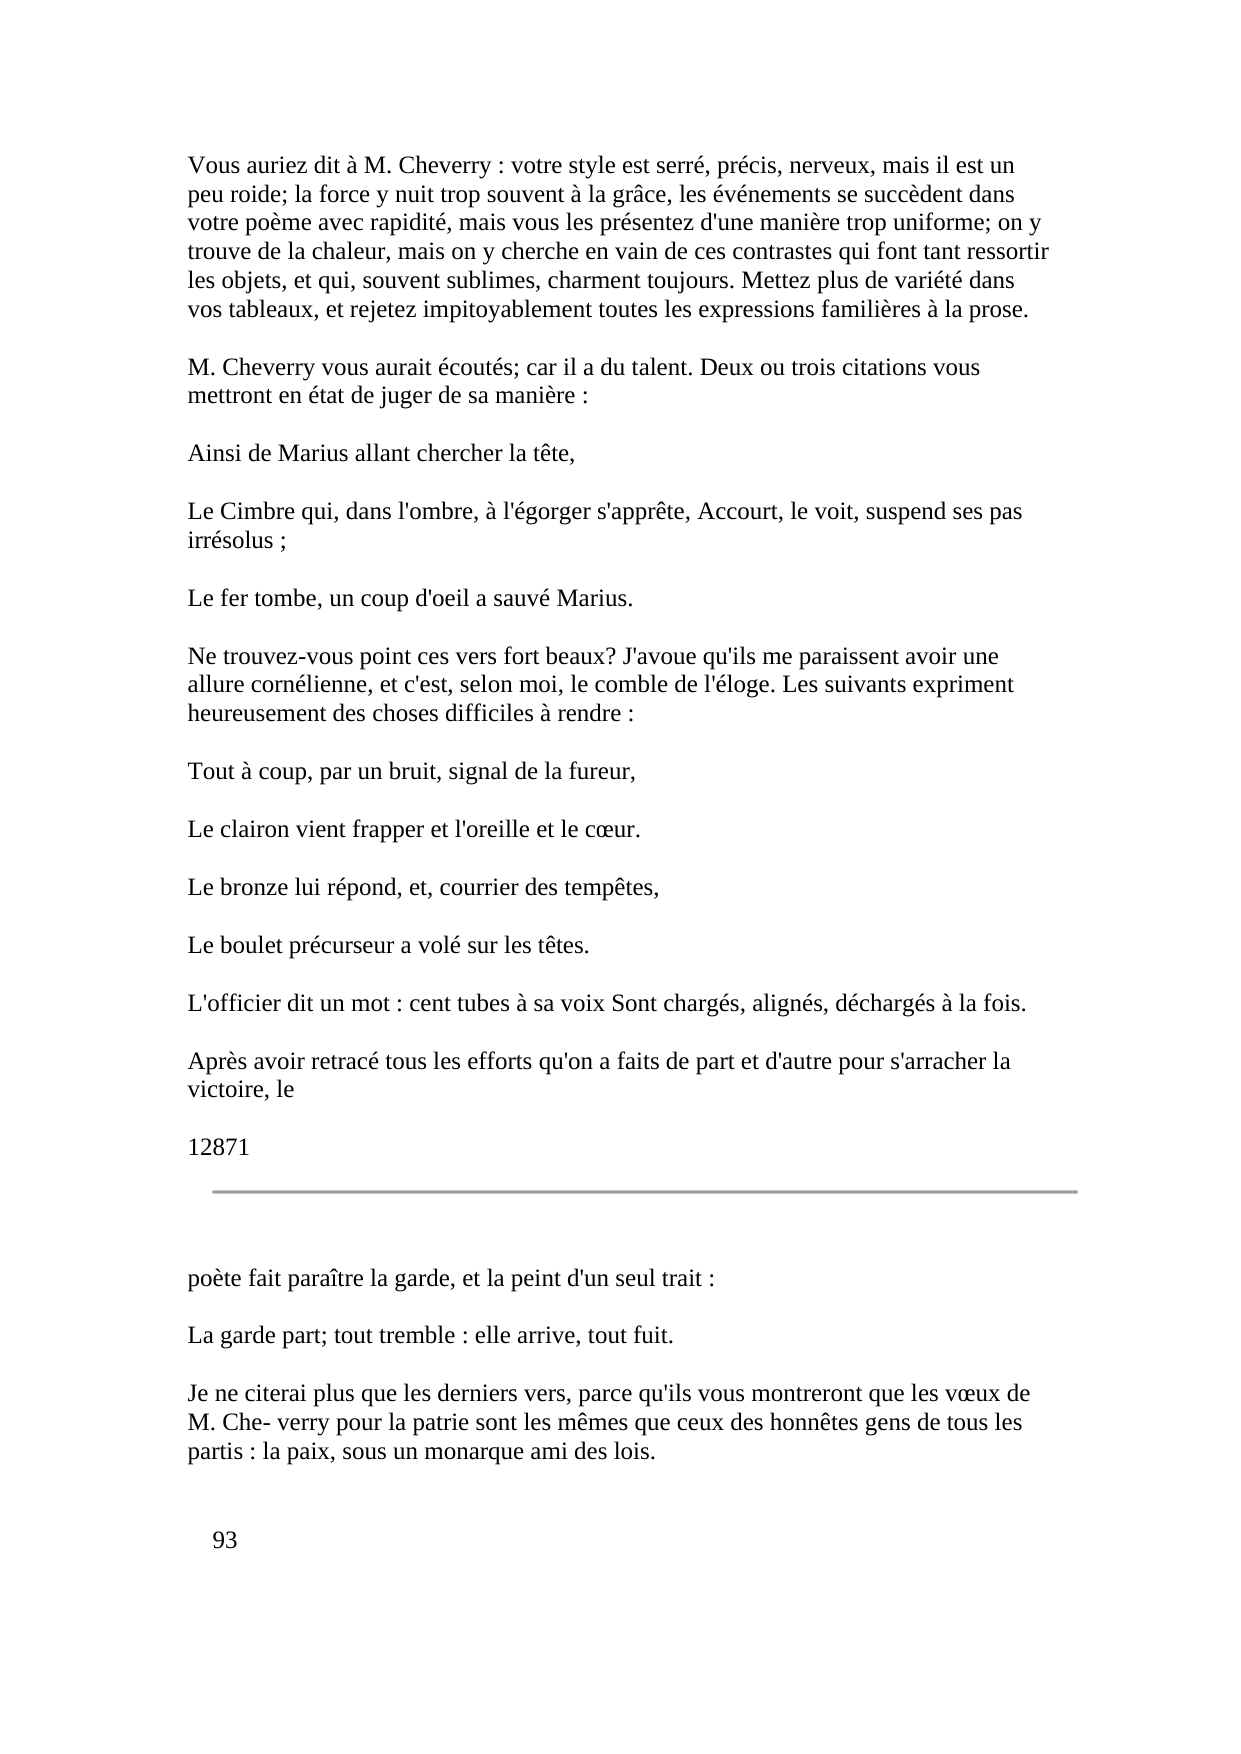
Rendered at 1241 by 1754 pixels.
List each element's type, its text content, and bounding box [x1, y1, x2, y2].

text Je ne citerai plus que les derniers vers, parce qu'ils vous montreront que les vœux de M. Che- verry pour la patrie sont les mêmes que ceux des honnêtes gens de tous les partis : la paix, sous un monarque ami des lois. [187, 1378, 1053, 1465]
text Le clairon vient frapper et l'oreille et le cœur. [187, 814, 1053, 843]
text Le fer tombe, un coup d'oeil a sauvé Marius. [187, 583, 1053, 612]
text Tout à coup, par un bruit, signal de la fureur, [187, 756, 1053, 785]
text Le boulet précurseur a volé sur les têtes. [187, 930, 1053, 959]
text La garde part; tout tremble : elle arrive, tout fuit. [187, 1321, 1053, 1349]
text Le Cimbre qui, dans l'ombre, à l'égorger s'apprête, Accourt, le voit, suspend ses pas irrésolus ; [187, 496, 1053, 554]
text L'officier dit un mot : cent tubes à sa voix Sont chargés, alignés, déchargés à la fois. [187, 988, 1053, 1017]
text Vous auriez dit à M. Cheverry : votre style est serré, précis, nerveux, mais il est un peu roide; la force y nuit trop souvent à la grâce, les événements se succèdent dans votre poème avec rapidité, mais vous les présentez d'une manière trop uniforme; on y trouve de la chaleur, mais on y cherche en vain de ces contrastes qui font tant ressortir les objets, et qui, souvent sublimes, charment toujours. Mettez plus de variété dans vos tableaux, et rejetez impitoyablement toutes les expressions familières à la prose. [187, 150, 1053, 322]
text poète fait paraître la garde, et la peint d'un seul trait : [187, 1263, 1053, 1291]
text Après avoir retracé tous les efforts qu'on a faits de part et d'autre pour s'arracher la victoire, le [187, 1046, 1053, 1103]
text 12871 [187, 1132, 1053, 1161]
text Le bronze lui répond, et, courrier des tempêtes, [187, 872, 1053, 901]
text Ainsi de Marius allant chercher la tête, [187, 438, 1053, 467]
text M. Cheverry vous aurait écoutés; car il a du talent. Deux ou trois citations vous mettront en état de juger de sa manière : [187, 352, 1053, 409]
text Ne trouvez-vous point ces vers fort beaux? J'avoue qu'ils me paraissent avoir une allure cornélienne, et c'est, selon moi, le comble de l'éloge. Les suivants expriment heureusement des choses difficiles à rendre : [187, 641, 1053, 727]
